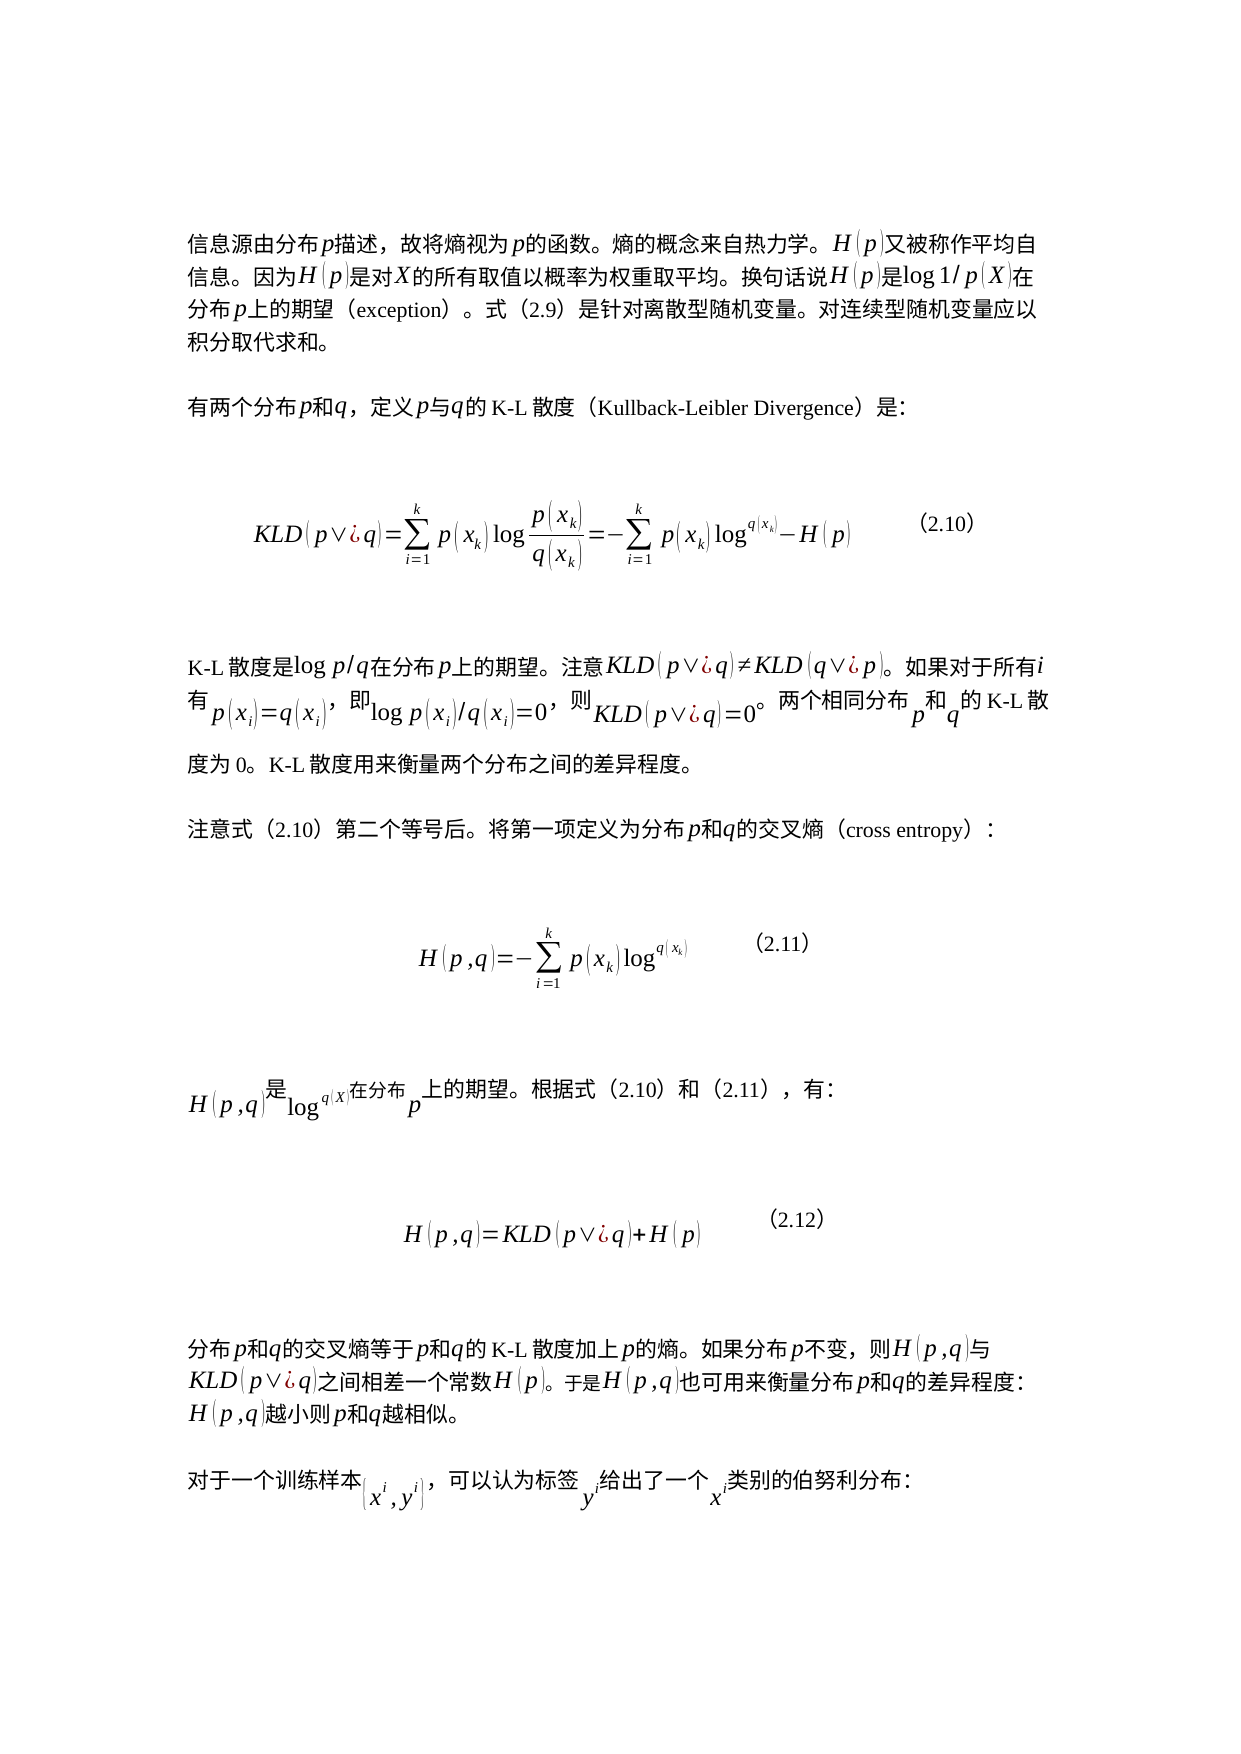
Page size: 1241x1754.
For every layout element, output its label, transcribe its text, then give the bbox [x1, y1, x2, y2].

text 对于一个训练样本，可以认为标签给出了一个类别的伯努利分布： [187, 1462, 1053, 1527]
text 信息源由分布描述，故将熵视为的函数。熵的概念来自热力学。又被称作平均自信息。因为是对的所有取值以概率为权重取平均。换句话说是在分布上的期望（exception）。式（2.9）是针对离散型随机变量。对连续型随机变量应以积分取代求和。 [187, 227, 1053, 357]
text （2.12） [187, 1202, 1053, 1267]
text 有两个分布和，定义与的K-L散度（Kullback-Leibler Divergence）是： [187, 389, 1053, 422]
text 是在分布上的期望。根据式（2.10）和（2.11），有： [187, 1072, 1053, 1137]
text 注意式（2.10）第二个等号后。将第一项定义为分布和的交叉熵（cross entropy）： [187, 812, 1053, 844]
text 分布和的交叉熵等于和的K-L散度加上的熵。如果分布不变，则与之间相差一个常数。于是也可用来衡量分布和的差异程度：越小则和越相似。 [187, 1332, 1053, 1429]
text （2.10） [187, 487, 1053, 584]
text （2.11） [187, 909, 1053, 1007]
text K-L散度是在分布上的期望。注意。如果对于所有有，即，则。两个相同分布和的K-L散度为0。K-L散度用来衡量两个分布之间的差异程度。 [187, 649, 1053, 779]
